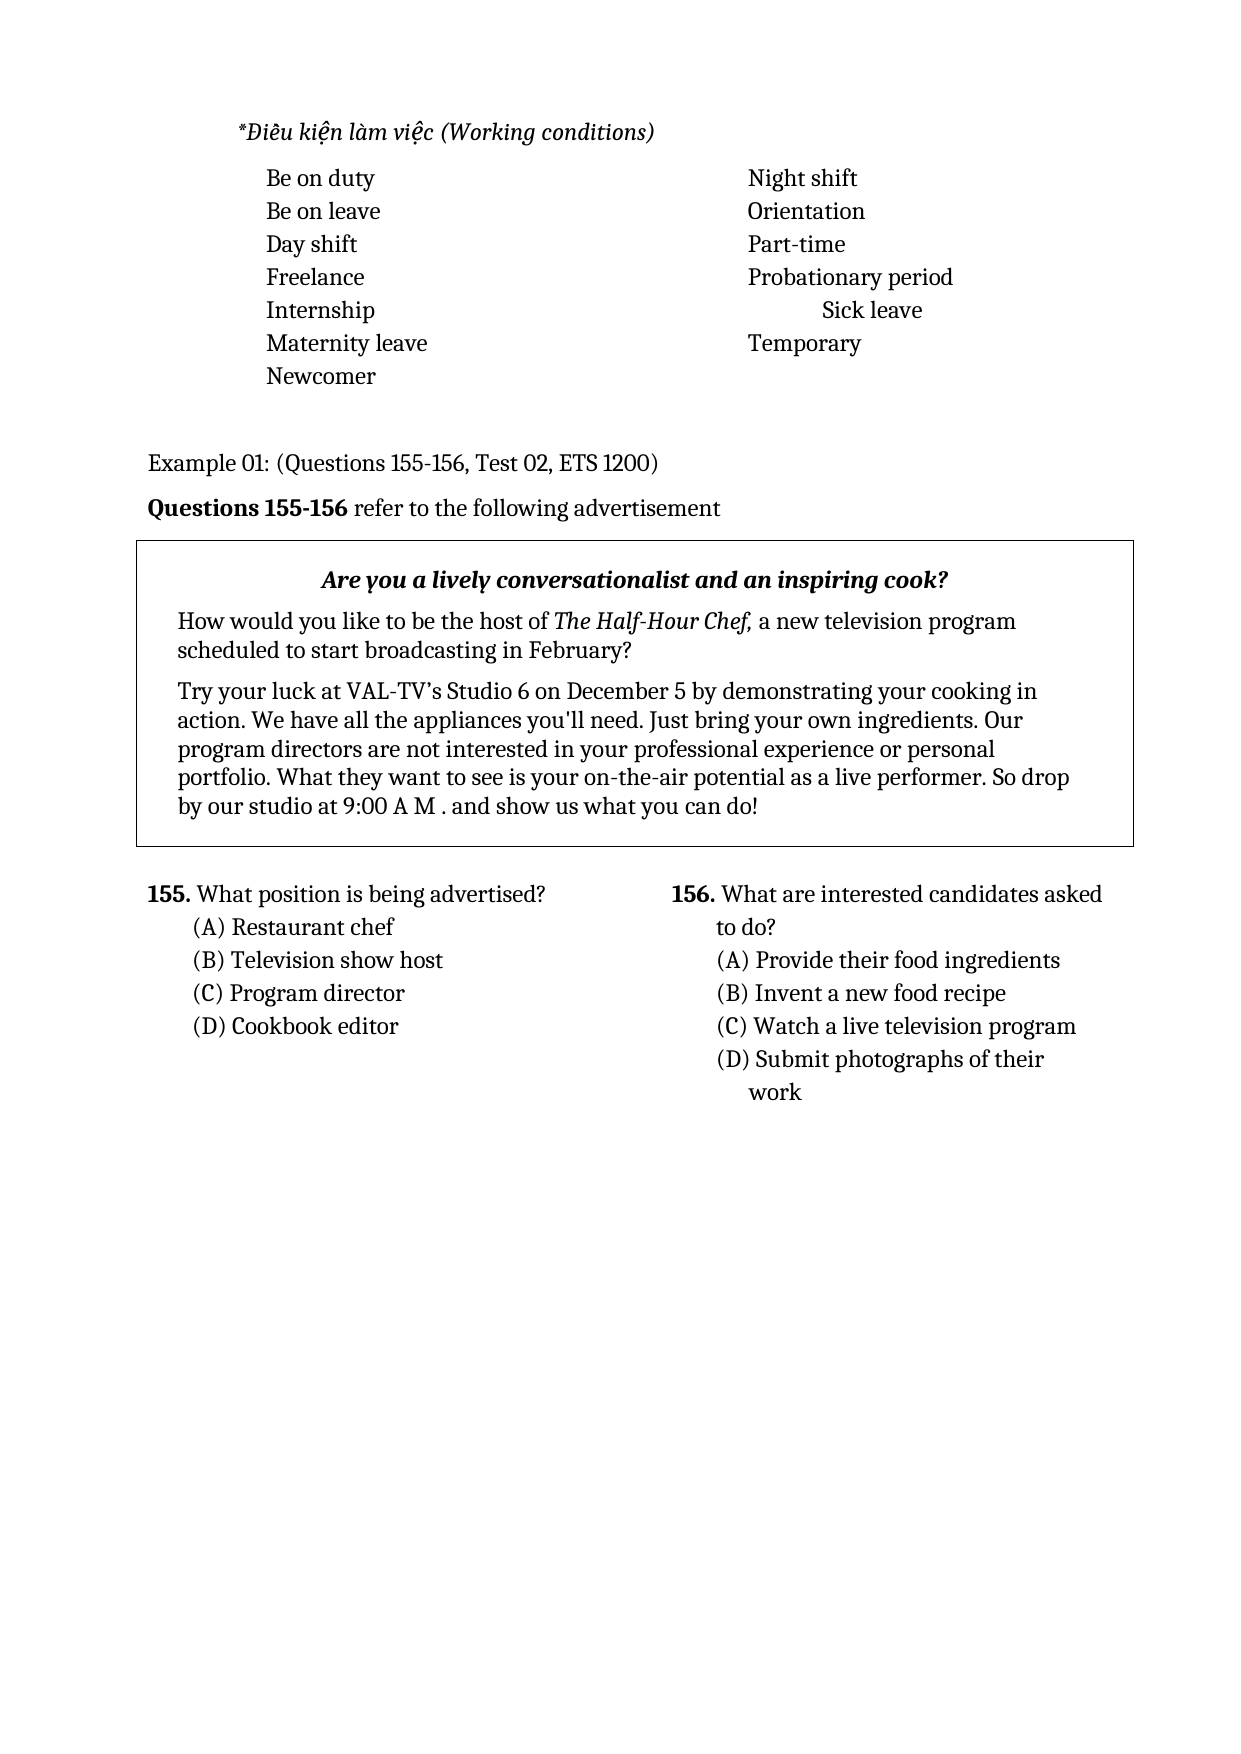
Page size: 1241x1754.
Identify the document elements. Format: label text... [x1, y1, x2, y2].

text *Điều kiện làm việc (Working conditions) [236, 118, 1122, 147]
text Example 01: (Questions 155-156, Test 02, ETS 1200) [148, 449, 1122, 477]
text Internship Sick leave [266, 296, 1122, 324]
text (B) Television show host (C) Program director (D) Cookbook editor [148, 946, 598, 1041]
text Day shift Part-time [266, 230, 1122, 258]
table_header Are you a lively conversationalist and an inspiring cook? How would you like to be the host of The Half-Hour Chef, a new television program scheduled to start broadcasting in February? Try your luck at VAL-TV’s Studio 6 on December 5 by demonstrating your cooking in action. We have all the appliances you'll need. Just bring your own ingredients. Our program directors are not interested in your professional experience or personal portfolio. What they want to see is your on-the-air potential as a live performer. So drop by our studio at 9:00 A M . and show us what you can do! [137, 541, 1133, 846]
text Freelance Probationary period [266, 263, 1122, 291]
text Be on leave Orientation [266, 197, 1122, 225]
text work [672, 1078, 1122, 1107]
text Newcomer [191, 362, 1122, 391]
text Questions 155-156 refer to the following advertisement [148, 494, 1122, 523]
text 155. What position is being advertised? (A) Restaurant chef [148, 880, 598, 942]
text 156. What are interested candidates asked to do? (A) Provide their food ingredients (B) Invent a new food recipe (C) Watch a live television program (D) Submit photographs of their [672, 880, 1122, 1074]
text Be on duty Night shift [266, 164, 1122, 192]
text Maternity leave Temporary [266, 329, 1122, 357]
